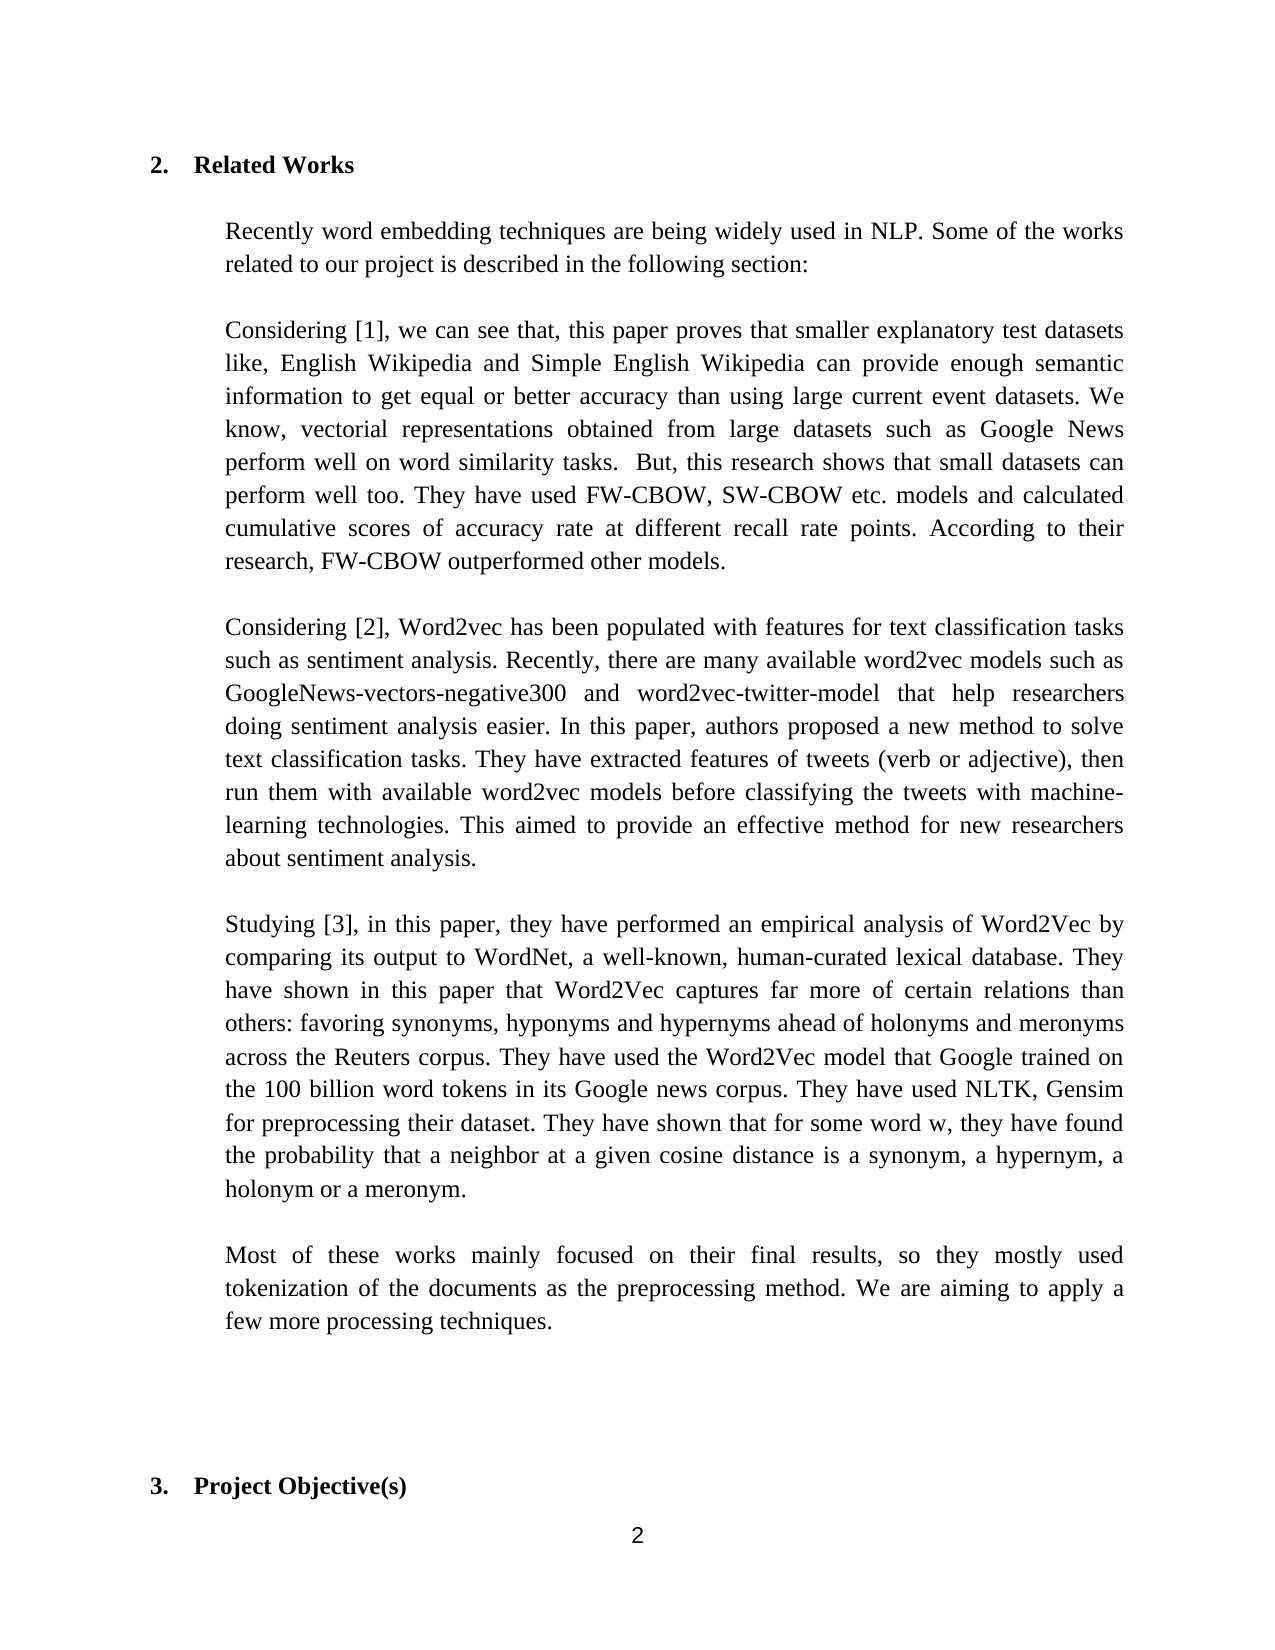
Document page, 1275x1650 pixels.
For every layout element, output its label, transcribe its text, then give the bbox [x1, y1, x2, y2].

text Considering [1], we can see that, this paper proves that smaller explanatory test datasets like, English Wikipedia and Simple English Wikipedia can provide enough semantic information to get equal or better accuracy than using large current event datasets. We know, vectorial representations obtained from large datasets such as Google News perform well on word similarity tasks. But, this research shows that small datasets can perform well too. They have used FW-CBOW, SW-CBOW etc. models and calculated cumulative scores of accuracy rate at different recall rate points. According to their research, FW-CBOW outperformed other models. [225, 315, 1125, 575]
text 2. Related Works [150, 150, 1125, 179]
text Considering [2], Word2vec has been populated with features for text classification tasks such as sentiment analysis. Recently, there are many available word2vec models such as GoogleNews-vectors-negative300 and word2vec-twitter-model that help researchers doing sentiment analysis easier. In this paper, authors proposed a new method to solve text classification tasks. They have extracted features of tweets (verb or adjective), then run them with available word2vec models before classifying the tweets with machine-learning technologies. This aimed to provide an effective method for new researchers about sentiment analysis. [225, 612, 1125, 872]
text 3. Project Objective(s) [150, 1471, 1125, 1499]
text Studying [3], in this paper, they have performed an empirical analysis of Word2Vec by comparing its output to WordNet, a well-known, human-curated lexical database. They have shown in this paper that Word2Vec captures far more of certain relations than others: favoring synonyms, hyponyms and hypernyms ahead of holonyms and meronyms across the Reuters corpus. They have used the Word2Vec model that Google trained on the 100 billion word tokens in its Google news corpus. They have used NLTK, Gensim for preprocessing their dataset. They have shown that for some word w, they have found the probability that a neighbor at a given cosine distance is a synonym, a hypernym, a holonym or a meronym. [225, 909, 1125, 1202]
text Recently word embedding techniques are being widely used in NLP. Some of the works related to our project is described in the following section: [225, 216, 1125, 278]
text Most of these works mainly focused on their final results, so they mostly used tokenization of the documents as the preprocessing method. We are aiming to apply a few more processing techniques. [225, 1240, 1125, 1334]
